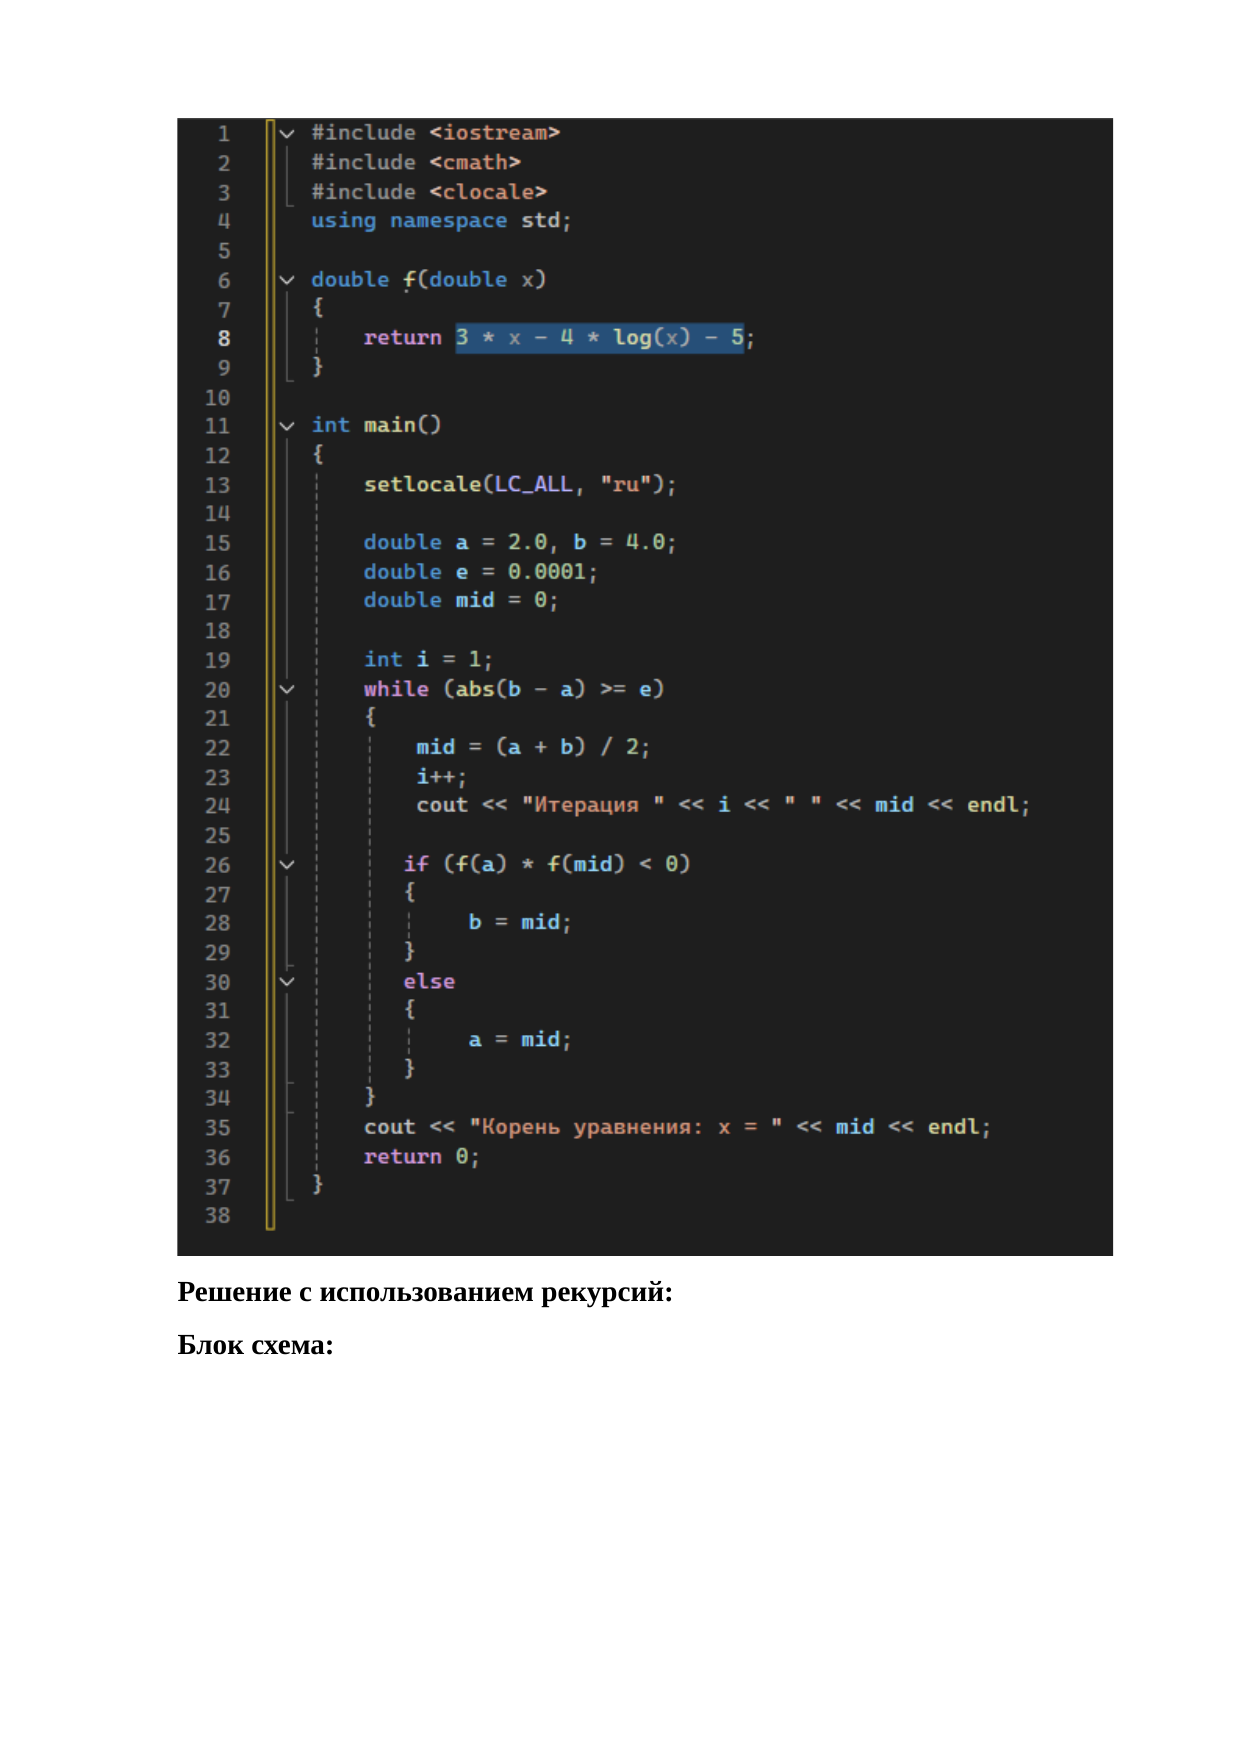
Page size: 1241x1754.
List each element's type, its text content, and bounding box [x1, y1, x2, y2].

text Решение с использованием рекурсий: [177, 1274, 1152, 1308]
text Блок схема: [177, 1327, 1152, 1361]
picture [177, 118, 1114, 1256]
